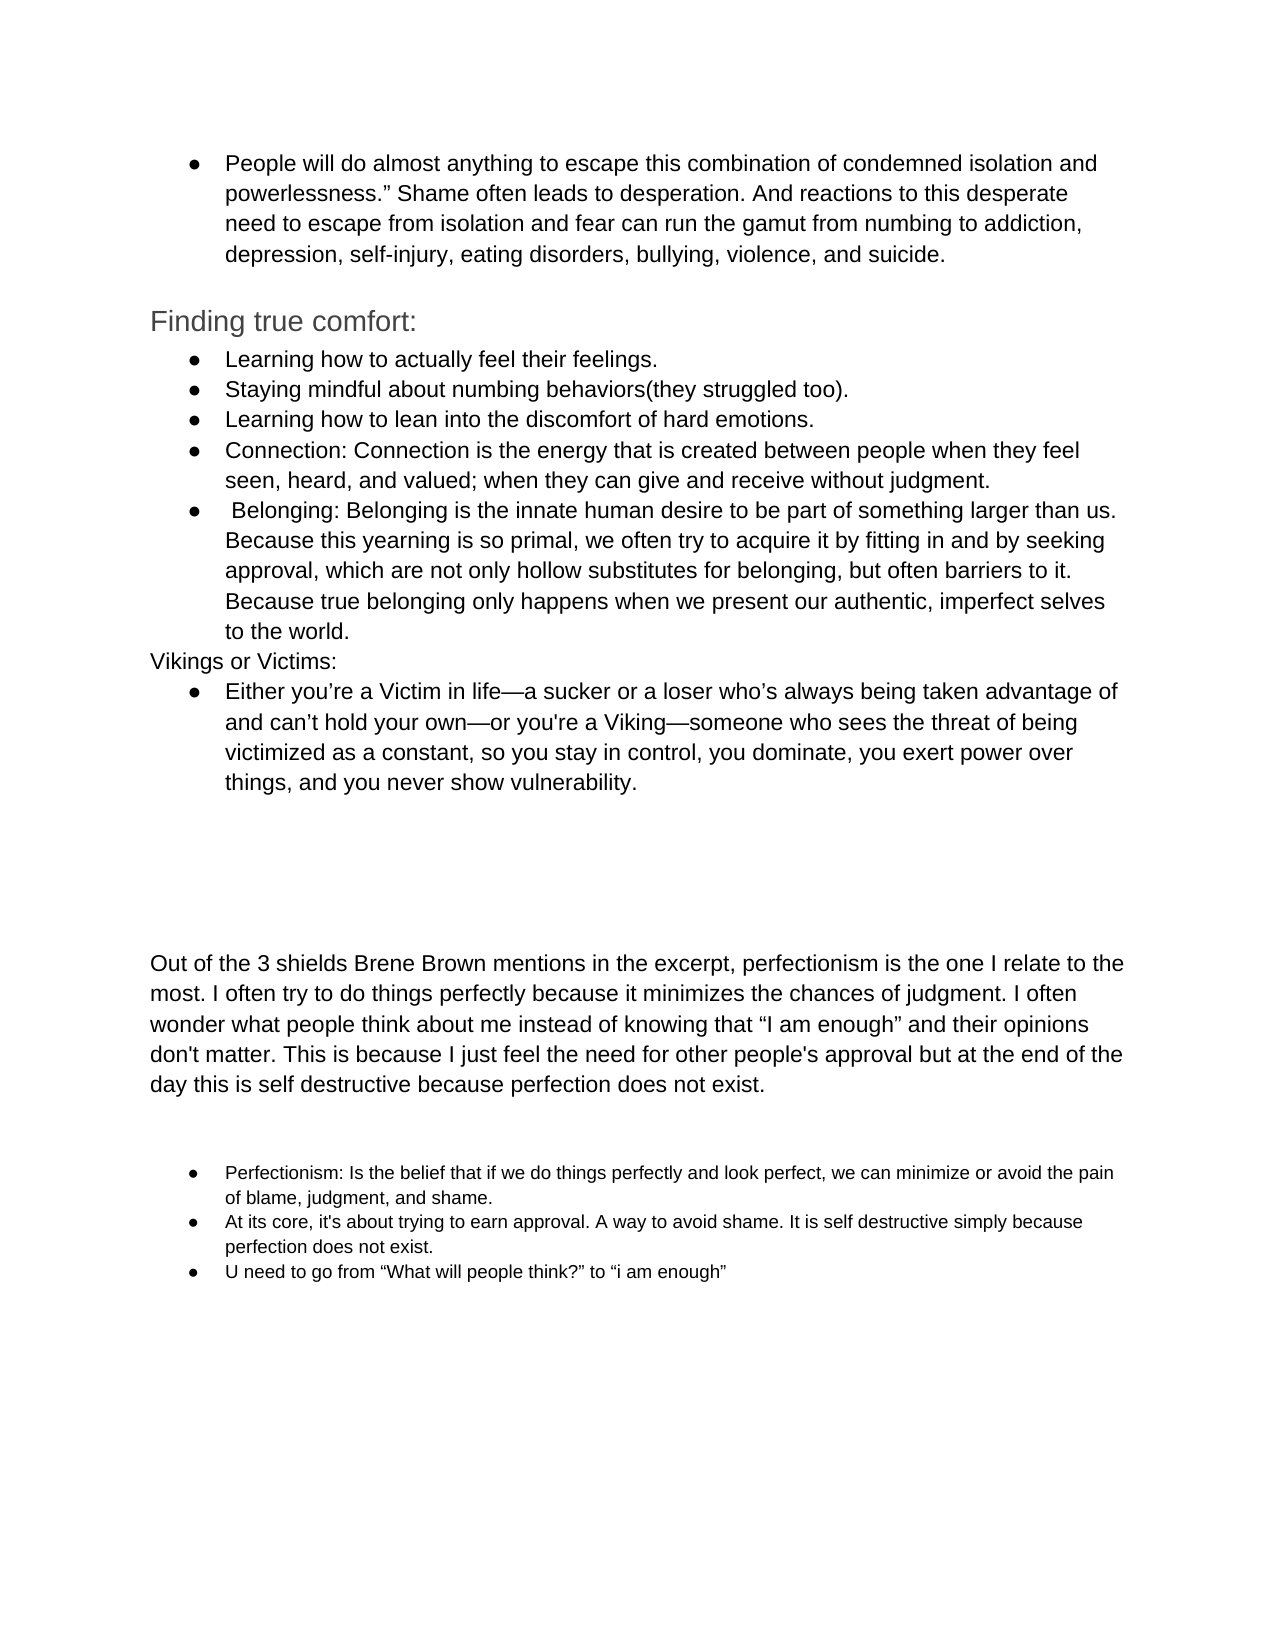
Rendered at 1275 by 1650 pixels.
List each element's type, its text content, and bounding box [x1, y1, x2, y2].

list People will do almost anything to escape this combination of condemned isolation and powerlessness.” Shame often leads to desperation. And reactions to this desperate need to escape from isolation and fear can run the gamut from numbing to addiction, depression, self-injury, eating disorders, bullying, violence, and suicide. [187, 150, 1125, 267]
list Staying mindful about numbing behaviors(they struggled too). [187, 376, 1125, 403]
text Out of the 3 shields Brene Brown mentions in the excerpt, perfectionism is the one I relate to the most. I often try to do things perfectly because it minimizes the chances of judgment. I often wonder what people think about me instead of knowing that “I am enough” and their opinions don't matter. This is because I just feel the need for other people's approval but at the end of the day this is self destructive because perfection does not exist. [150, 950, 1125, 1097]
list Learning how to actually feel their feelings. [187, 346, 1125, 372]
list Belonging: Belonging is the innate human desire to be part of something larger than us. Because this yearning is so primal, we often try to acquire it by fitting in and by seeking approval, which are not only hollow substitutes for belonging, but often barriers to it. Because true belonging only happens when we present our authentic, imperfect selves to the world. [187, 497, 1125, 644]
list At its core, it's about trying to earn approval. A way to avoid shame. It is self destructive simply because perfection does not exist. [187, 1211, 1125, 1258]
list Perfectionism: Is the belief that if we do things perfectly and look perfect, we can minimize or avoid the pain of blame, judgment, and shame. [187, 1162, 1125, 1208]
subtitle Finding true comfort: [150, 304, 1125, 338]
list Either you’re a Victim in life—a sucker or a loser who’s always being taken advantage of and can’t hold your own—or you're a Viking—someone who sees the threat of being victimized as a constant, so you stay in control, you dominate, you exert power over things, and you never show vulnerability. [187, 678, 1125, 795]
text Vikings or Victims: [150, 648, 1125, 674]
list Connection: Connection is the energy that is created between people when they feel seen, heard, and valued; when they can give and receive without judgment. [187, 437, 1125, 493]
list U need to go from “What will people think?” to “i am enough” [187, 1261, 1125, 1282]
list Learning how to lean into the discomfort of hard emotions. [187, 406, 1125, 433]
